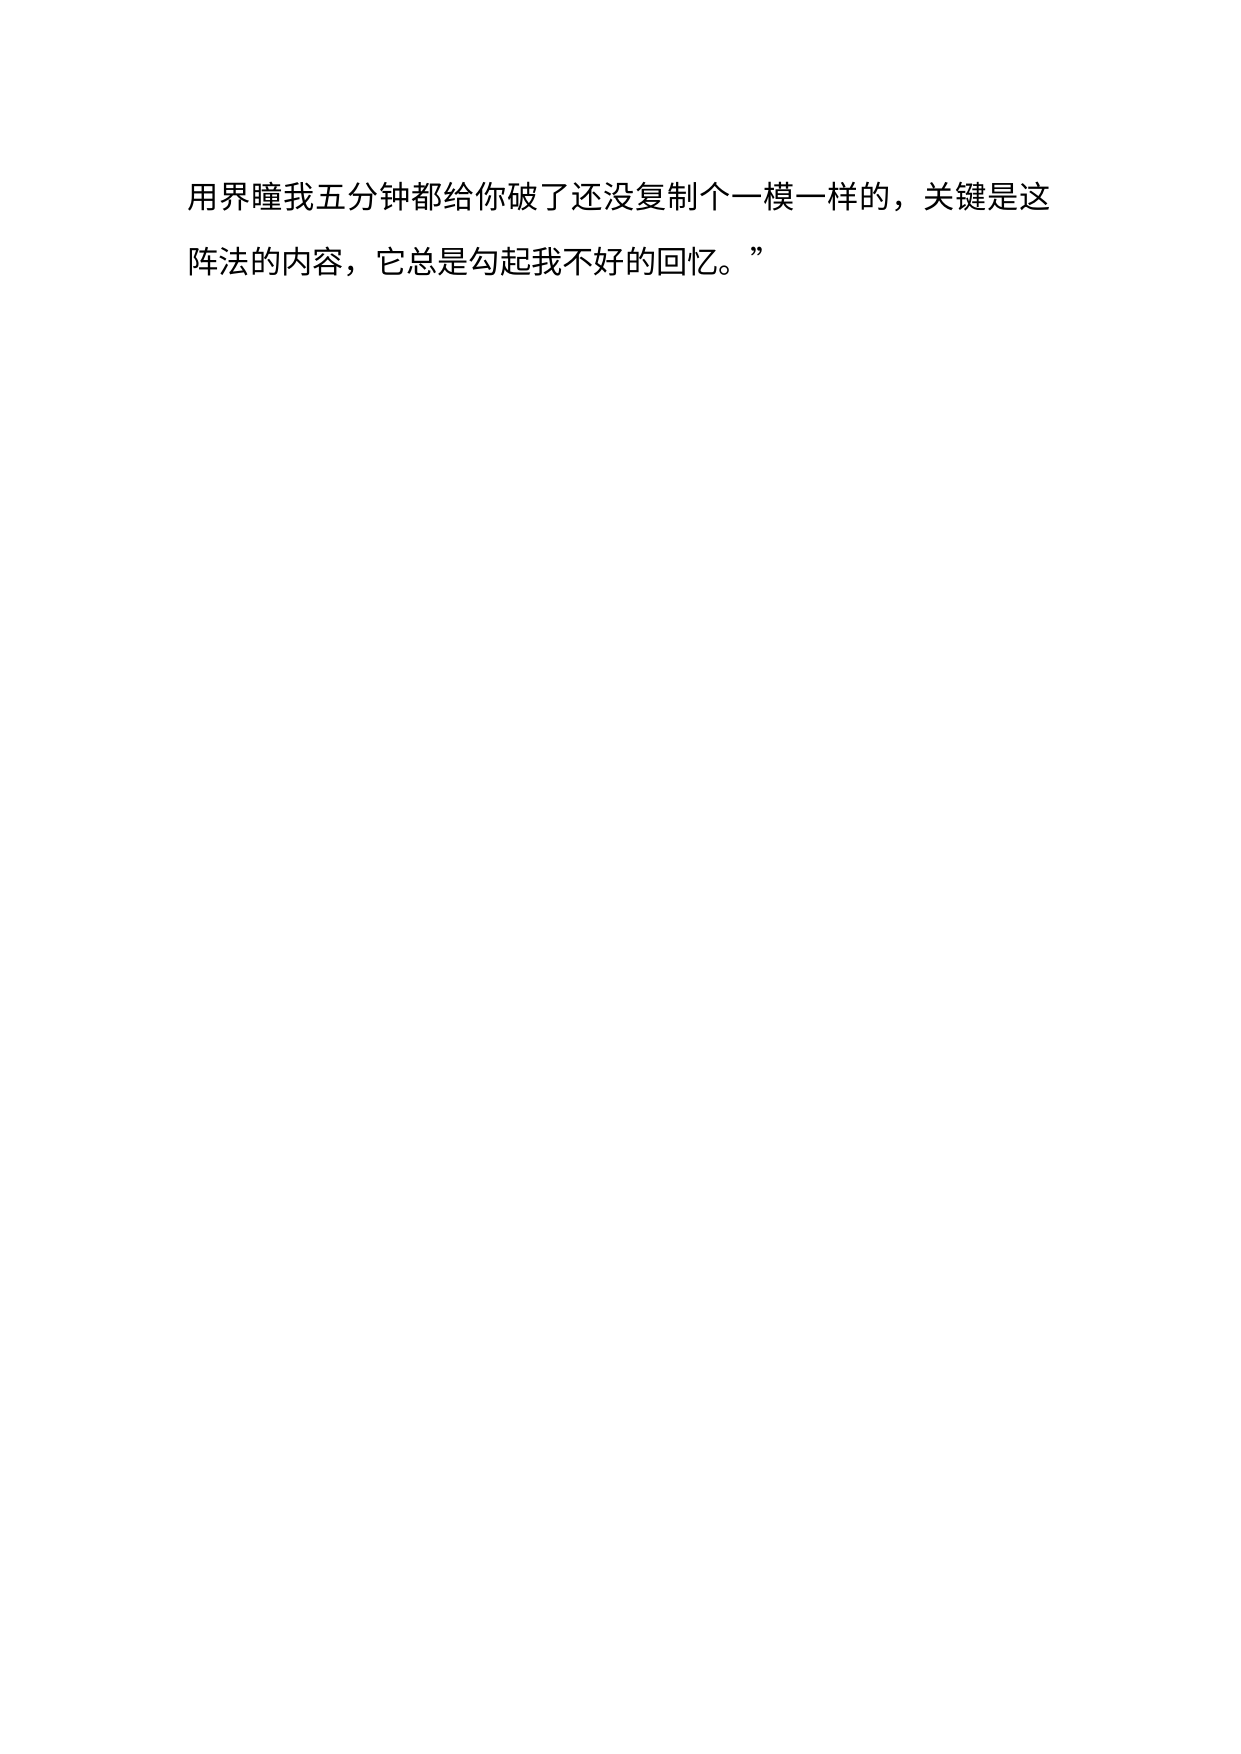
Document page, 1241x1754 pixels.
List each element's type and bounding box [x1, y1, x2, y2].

text [187, 162, 1053, 292]
